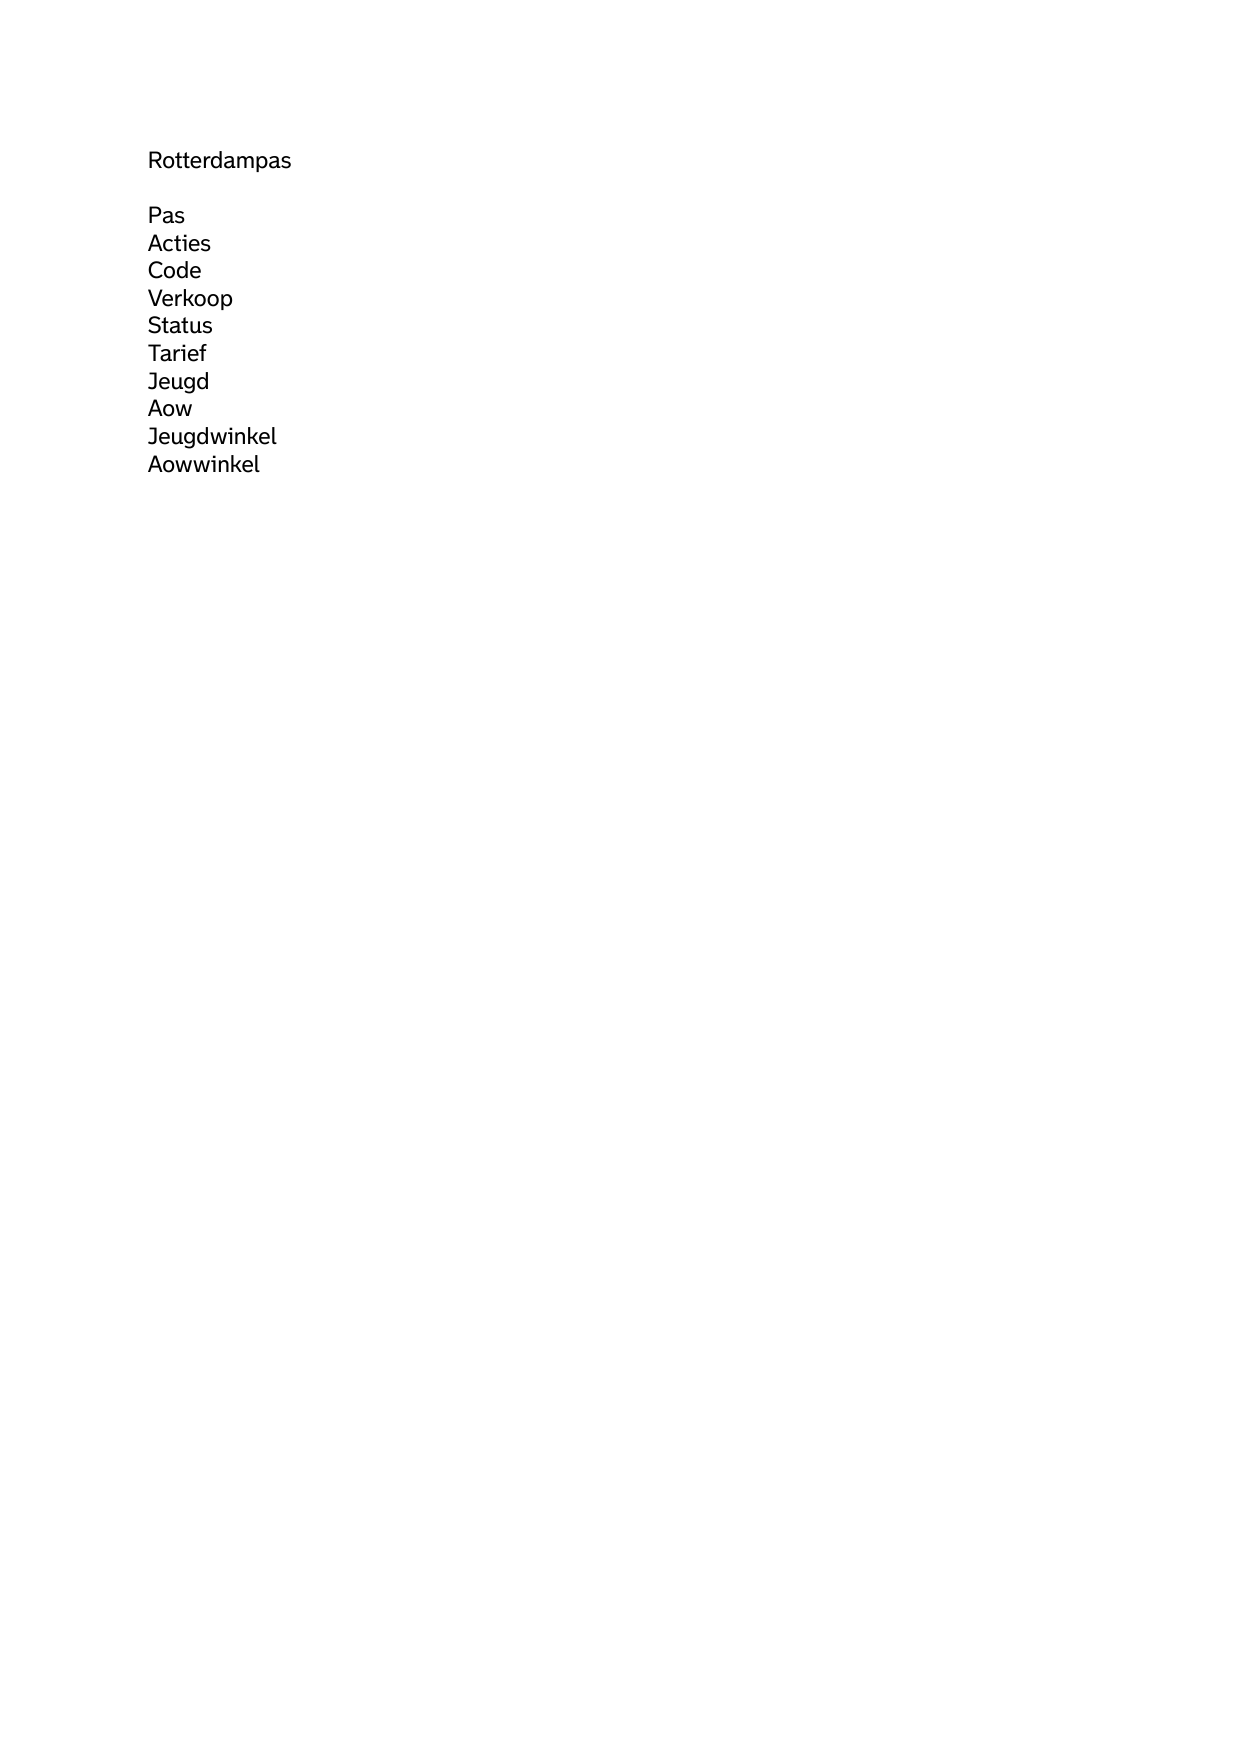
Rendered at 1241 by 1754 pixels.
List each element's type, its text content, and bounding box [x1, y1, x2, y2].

text Pas [148, 203, 1093, 228]
text Aowwinkel [148, 451, 1093, 477]
text Verkoop [148, 286, 1093, 311]
text Jeugd [148, 368, 1093, 394]
text Jeugdwinkel [148, 424, 1093, 449]
text Status [148, 313, 1093, 339]
text Rotterdampas [148, 148, 1093, 173]
text Aow [148, 396, 1093, 422]
text Tarief [148, 341, 1093, 366]
text Code [148, 258, 1093, 284]
text Acties [148, 230, 1093, 256]
